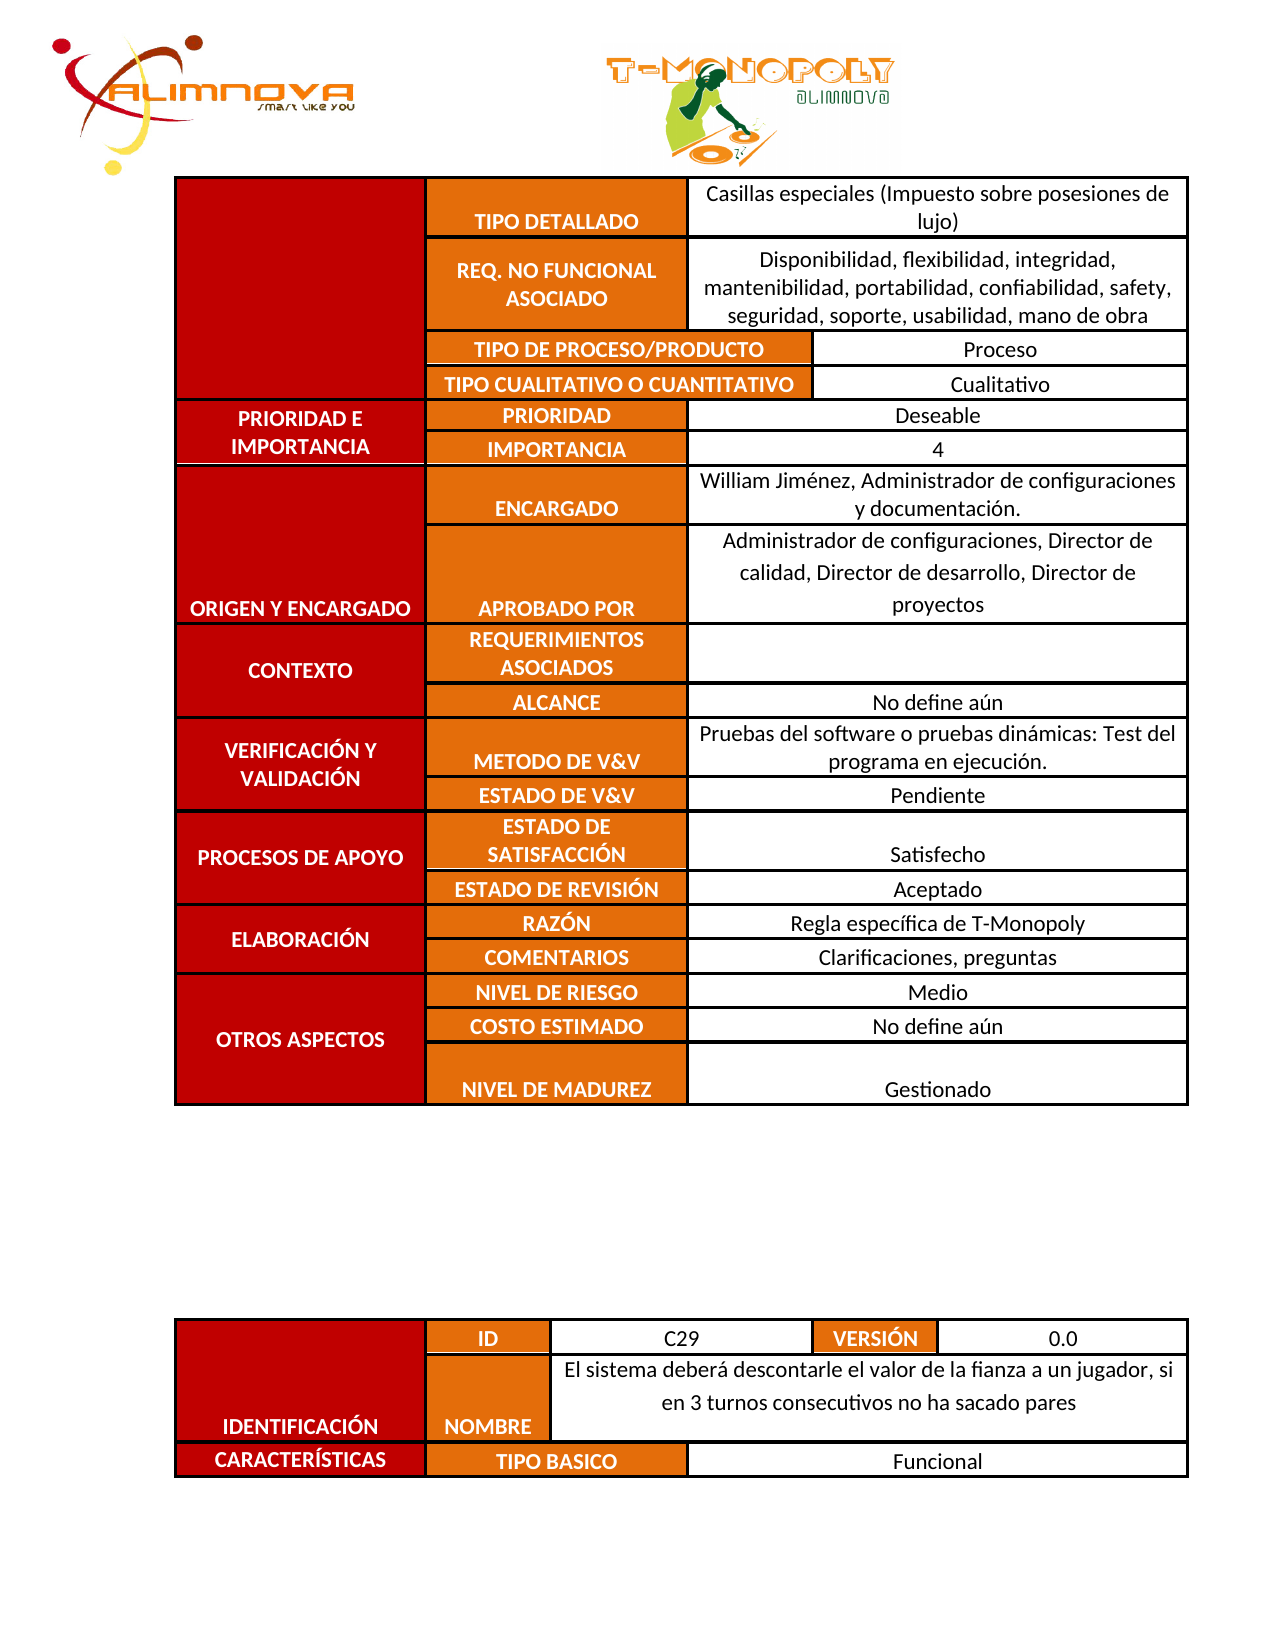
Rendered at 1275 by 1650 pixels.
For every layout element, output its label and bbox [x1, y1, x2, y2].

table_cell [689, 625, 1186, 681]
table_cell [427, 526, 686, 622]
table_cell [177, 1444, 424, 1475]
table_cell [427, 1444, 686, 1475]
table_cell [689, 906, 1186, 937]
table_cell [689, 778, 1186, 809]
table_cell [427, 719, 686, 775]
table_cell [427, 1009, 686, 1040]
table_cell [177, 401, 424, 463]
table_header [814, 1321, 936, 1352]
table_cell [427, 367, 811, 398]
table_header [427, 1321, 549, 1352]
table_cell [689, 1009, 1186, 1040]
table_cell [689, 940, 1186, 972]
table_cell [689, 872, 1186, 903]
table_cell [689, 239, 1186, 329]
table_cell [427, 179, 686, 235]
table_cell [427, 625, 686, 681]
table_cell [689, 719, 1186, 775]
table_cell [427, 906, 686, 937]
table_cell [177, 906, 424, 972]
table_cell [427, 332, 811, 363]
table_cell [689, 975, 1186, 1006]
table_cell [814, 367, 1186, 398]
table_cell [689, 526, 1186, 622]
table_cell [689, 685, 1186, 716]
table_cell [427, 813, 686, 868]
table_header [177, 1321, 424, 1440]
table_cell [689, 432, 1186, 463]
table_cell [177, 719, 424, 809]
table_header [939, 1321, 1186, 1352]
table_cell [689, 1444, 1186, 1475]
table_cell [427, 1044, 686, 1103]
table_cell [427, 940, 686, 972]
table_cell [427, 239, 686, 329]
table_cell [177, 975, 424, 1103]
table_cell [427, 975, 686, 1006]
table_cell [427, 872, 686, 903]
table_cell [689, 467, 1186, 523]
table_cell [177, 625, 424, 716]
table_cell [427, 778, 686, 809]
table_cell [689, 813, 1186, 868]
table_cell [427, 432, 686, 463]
picture [48, 33, 356, 177]
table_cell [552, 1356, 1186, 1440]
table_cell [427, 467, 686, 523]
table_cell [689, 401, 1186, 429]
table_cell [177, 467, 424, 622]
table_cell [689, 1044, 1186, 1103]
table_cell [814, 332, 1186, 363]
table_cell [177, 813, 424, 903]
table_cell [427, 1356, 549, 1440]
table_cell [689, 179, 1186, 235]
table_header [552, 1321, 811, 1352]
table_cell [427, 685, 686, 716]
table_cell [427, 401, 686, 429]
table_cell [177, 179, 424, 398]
picture [601, 43, 902, 176]
